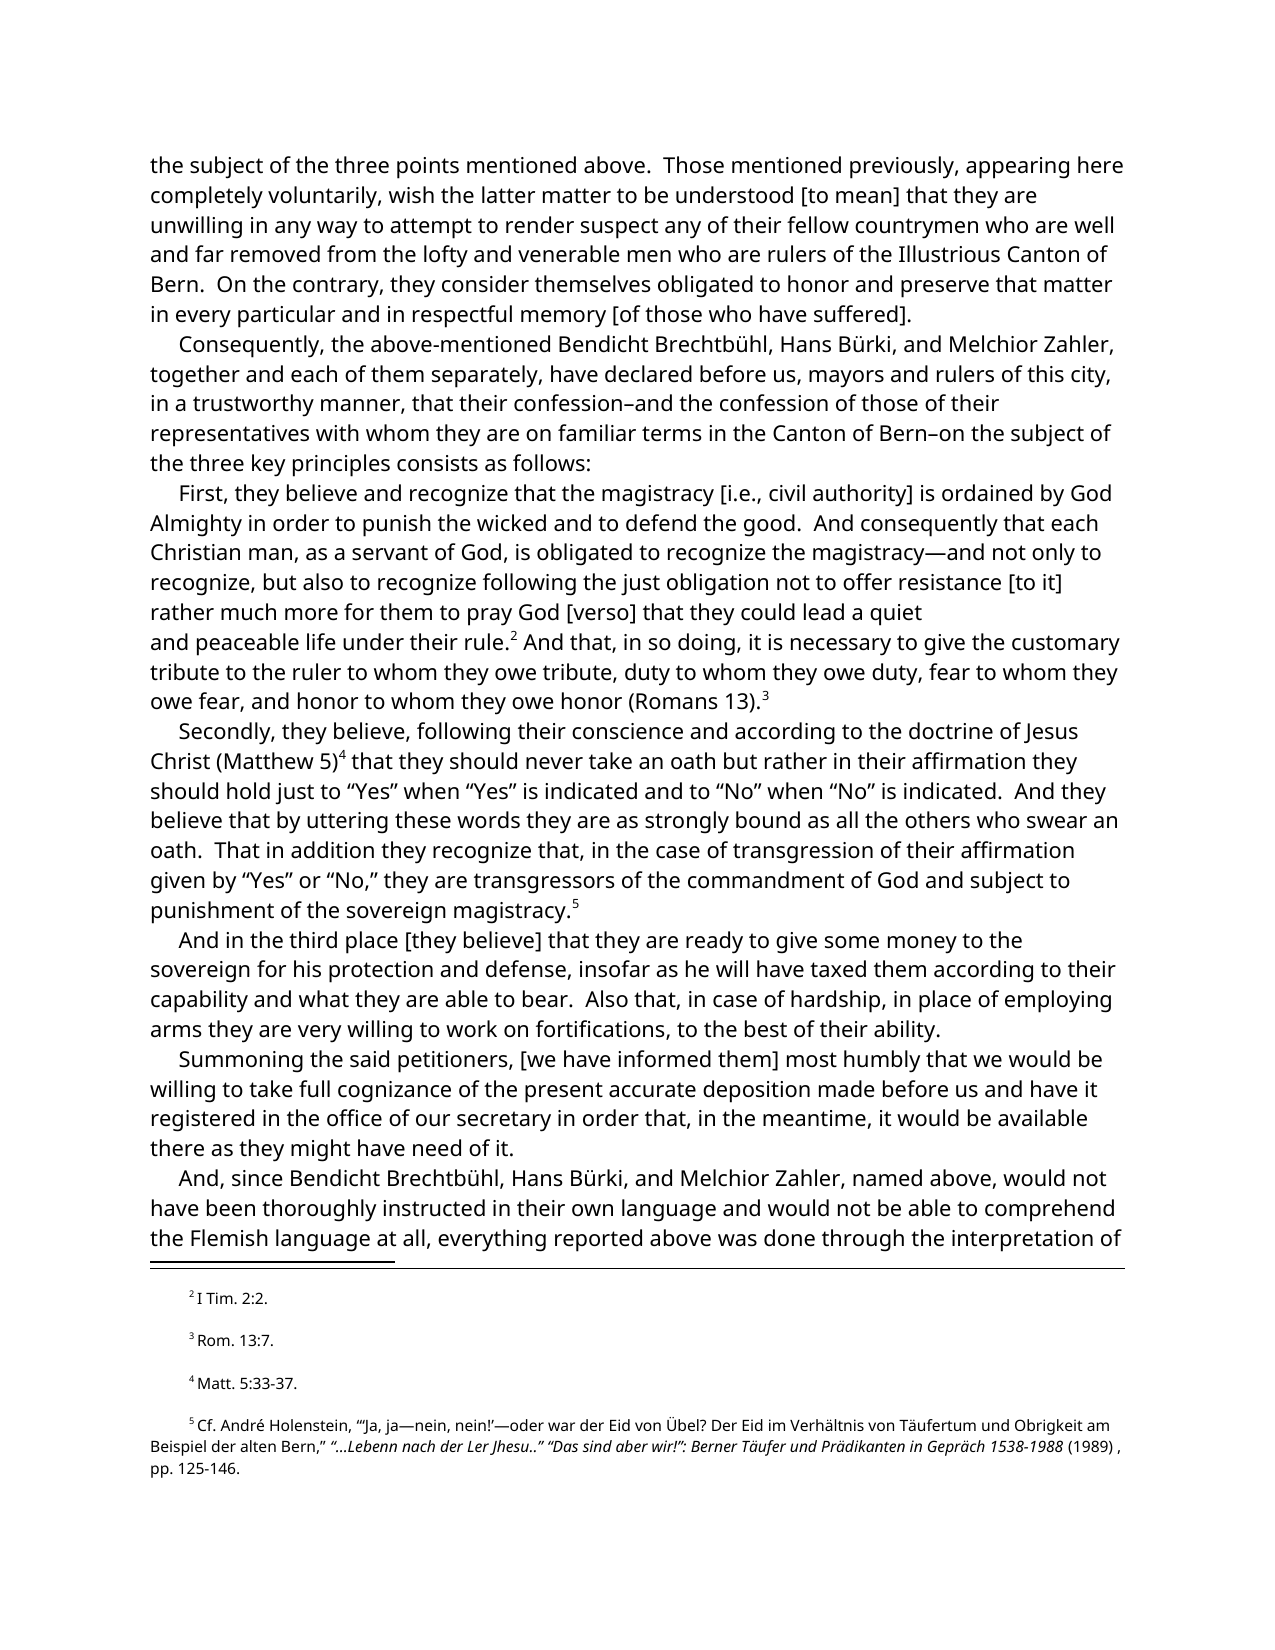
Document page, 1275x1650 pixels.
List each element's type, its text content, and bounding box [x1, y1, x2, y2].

text First, they believe and recognize that the magistracy [i.e., civil authority] is ordained by God Almighty in order to punish the wicked and to defend the good. And consequently that each Christian man, as a servant of God, is obligated to recognize the magistracy—and not only to recognize, but also to recognize following the just obligation not to offer resistance [to it] rather much more for them to pray God [verso] that they could lead a quiet [150, 478, 1125, 627]
text Consequently, the above-mentioned Bendicht Brechtbühl, Hans Bürki, and Melchior Zahler, together and each of them separately, have declared before us, mayors and rulers of this city, in a trustworthy manner, that their confession–and the confession of those of their representatives with whom they are on familiar terms in the Canton of Bern–on the subject of the three key principles consists as follows: [150, 329, 1125, 478]
text and peaceable life under their rule. And that, in so doing, it is necessary to give the customary tribute to the ruler to whom they owe tribute, duty to whom they owe duty, fear to whom they owe fear, and honor to whom they owe honor (Romans 13). [150, 627, 1125, 716]
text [150, 1163, 1125, 1252]
text And in the third place [they believe] that they are ready to give some money to the sovereign for his protection and defense, insofar as he will have taxed them according to their capability and what they are able to bear. Also that, in case of hardship, in place of employing arms they are very willing to work on fortifications, to the best of their ability. [150, 924, 1125, 1044]
text Secondly, they believe, following their conscience and according to the doctrine of Jesus Christ (Matthew 5) that they should never take an oath but rather in their affirmation they should hold just to “Yes” when “Yes” is indicated and to “No” when “No” is indicated. And they believe that by uttering these words they are as strongly bound as all the others who swear an oath. That in addition they recognize that, in the case of transgression of their affirmation given by “Yes” or “No,” they are transgressors of the commandment of God and subject to punishment of the sovereign magistracy. [150, 716, 1125, 924]
text Summoning the said petitioners, [we have informed them] most humbly that we would be willing to take full cognizance of the present accurate deposition made before us and have it registered in the office of our secretary in order that, in the meantime, it would be available there as they might have need of it. [150, 1044, 1125, 1163]
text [150, 150, 1125, 329]
